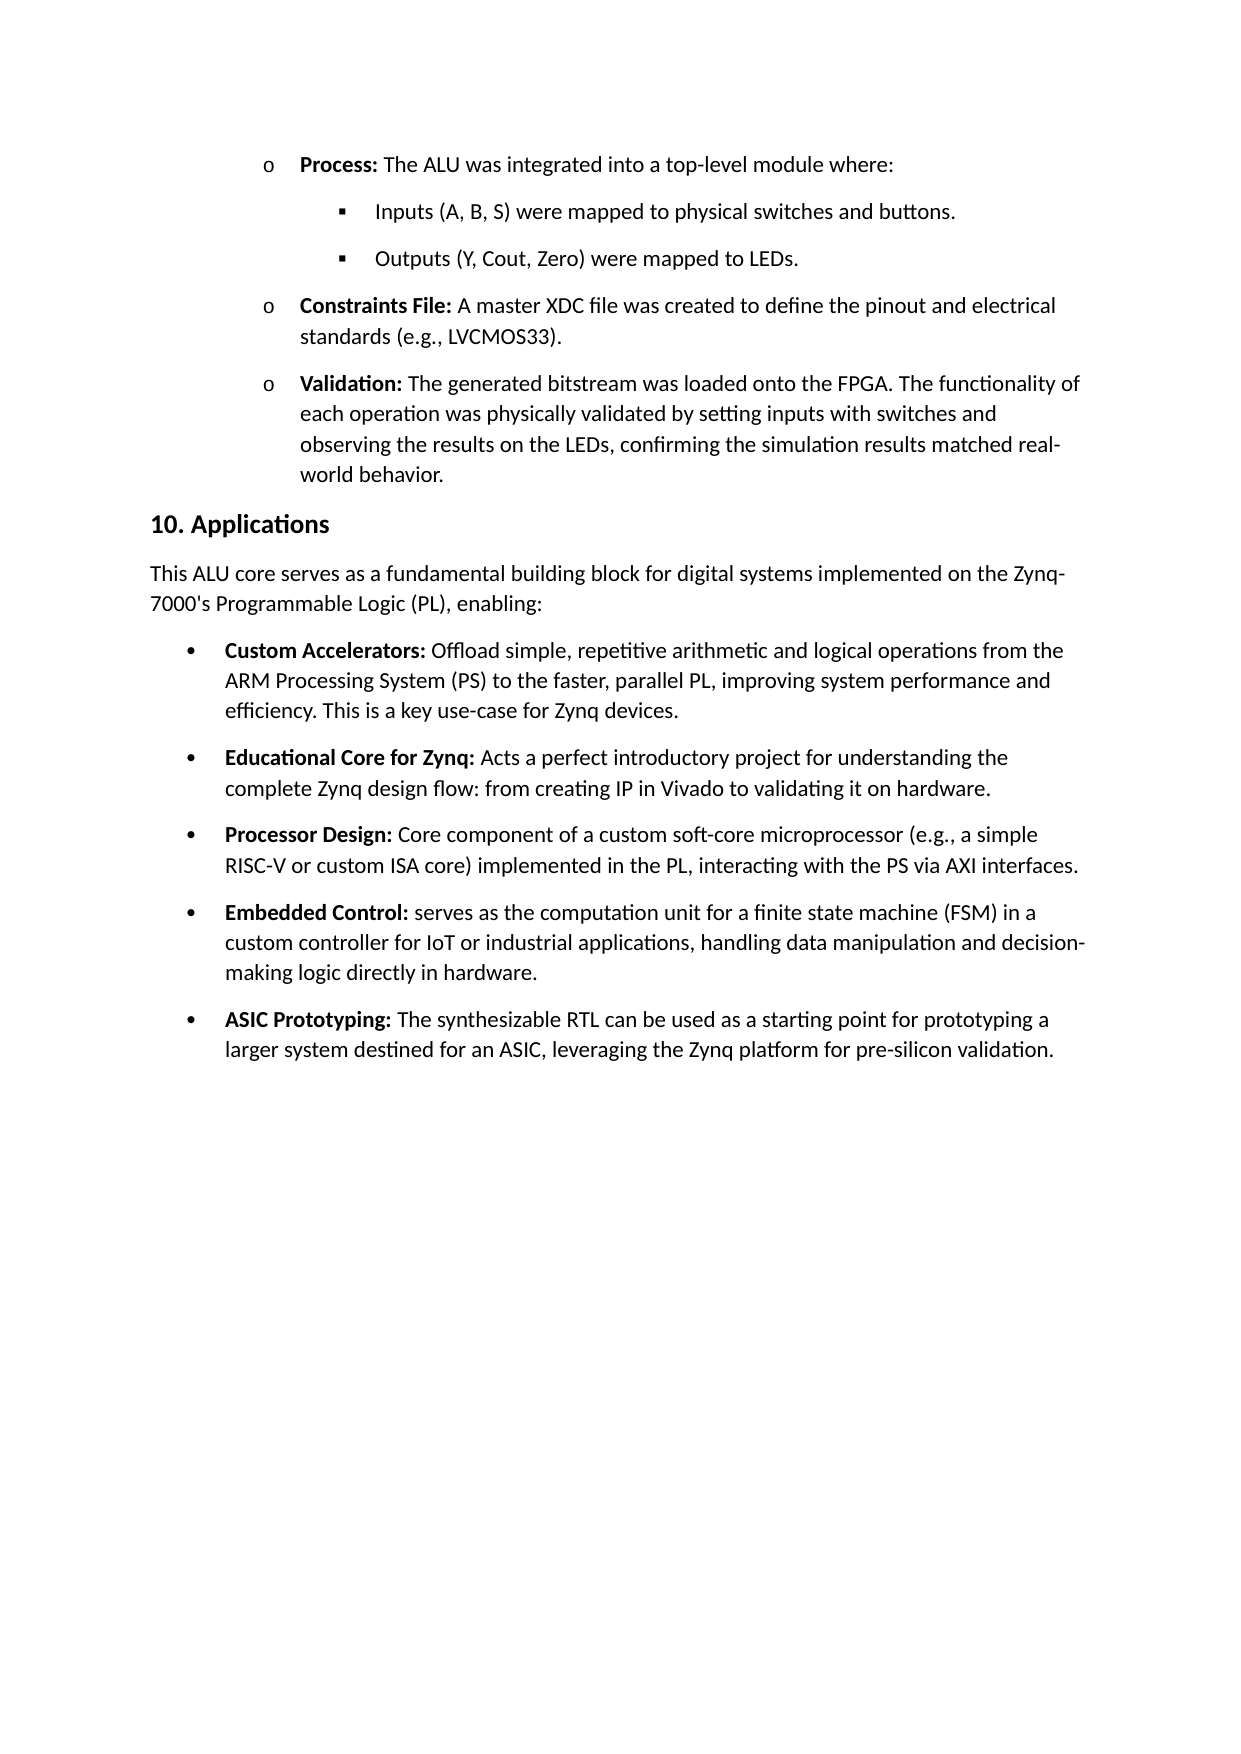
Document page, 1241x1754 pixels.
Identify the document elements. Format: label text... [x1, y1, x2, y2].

list Validation: The generated bitstream was loaded onto the FPGA. The functionality of each operation was physically validated by setting inputs with switches and observing the results on the LEDs, confirming the simulation results matched real-world behavior. [262, 369, 1090, 488]
list Educational Core for Zynq: Acts a perfect introductory project for understanding the complete Zynq design flow: from creating IP in Vivado to validating it on hardware. [187, 743, 1090, 802]
list Process: The ALU was integrated into a top-level module where: [262, 150, 1090, 178]
list Outputs (Y, Cout, Zero) were mapped to LEDs. [337, 244, 1090, 272]
list Inputs (A, B, S) were mapped to physical switches and buttons. [337, 197, 1090, 225]
list ASIC Prototyping: The synthesizable RTL can be used as a starting point for prototyping a larger system destined for an ASIC, leveraging the Zynq platform for pre-silicon validation. [187, 1005, 1090, 1063]
text 10. Applications [150, 507, 1090, 540]
list Embedded Control: serves as the computation unit for a finite state machine (FSM) in a custom controller for IoT or industrial applications, handling data manipulation and decision-making logic directly in hardware. [187, 898, 1090, 986]
text This ALU core serves as a fundamental building block for digital systems implemented on the Zynq-7000's Programmable Logic (PL), enabling: [150, 559, 1090, 617]
list Constraints File: A master XDC file was created to define the pinout and electrical standards (e.g., LVCMOS33). [262, 291, 1090, 350]
list Custom Accelerators: Offload simple, repetitive arithmetic and logical operations from the ARM Processing System (PS) to the faster, parallel PL, improving system performance and efficiency. This is a key use-case for Zynq devices. [187, 636, 1090, 724]
list Processor Design: Core component of a custom soft-core microprocessor (e.g., a simple RISC-V or custom ISA core) implemented in the PL, interacting with the PS via AXI interfaces. [187, 821, 1090, 879]
